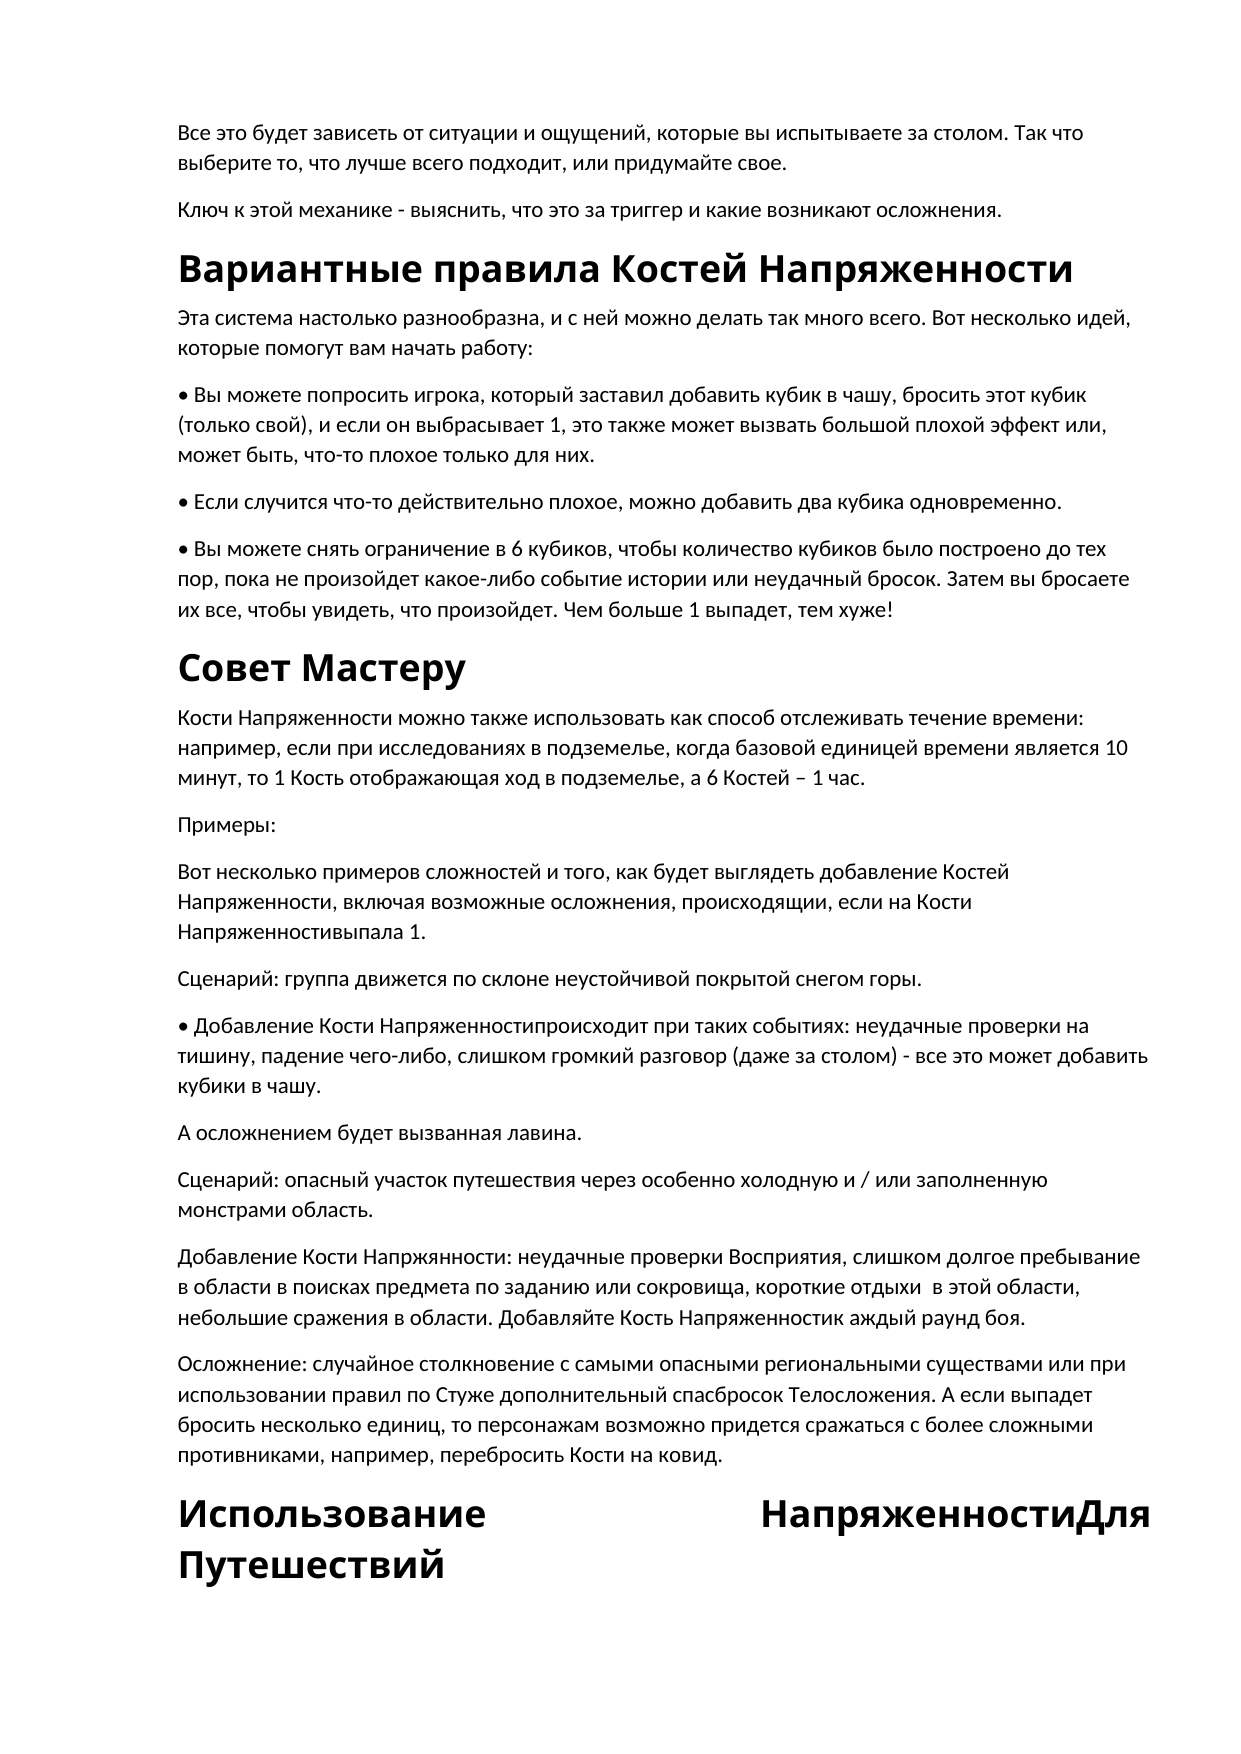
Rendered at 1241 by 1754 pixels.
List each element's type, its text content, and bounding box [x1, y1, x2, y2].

text Примеры: [177, 810, 1152, 838]
text Ключ к этой механике - выяснить, что это за триггер и какие возникают осложнения. [177, 195, 1152, 223]
text Сценарий: опасный участок путешествия через особенно холодную и / или заполненную монстрами область. [177, 1165, 1152, 1223]
text Осложнение: случайное столкновение с самыми опасными региональными существами или при использовании правил по Стуже дополнительный спасбросок Телосложения. А если выпадет бросить несколько единиц, то персонажам возможно придется сражаться с более сложными противниками, например, перебросить Кости на ковид. [177, 1349, 1152, 1468]
subtitle Вариантные правила Костей Напряженности [177, 242, 1152, 293]
text • Добавление Кости Напряженностипроисходит при таких событиях: неудачные проверки на тишину, падение чего-либо, слишком громкий разговор (даже за столом) - все это может добавить кубики в чашу. [177, 1011, 1152, 1099]
text Добавление Кости Напржянности: неудачные проверки Восприятия, слишком долгое пребывание в области в поисках предмета по заданию или сокровища, короткие отдыхи в этой области, небольшие сражения в области. Добавляйте Кость Напряженностик аждый раунд боя. [177, 1242, 1152, 1331]
text • Вы можете попросить игрока, который заставил добавить кубик в чашу, бросить этот кубик (только свой), и если он выбрасывает 1, это также может вызвать большой плохой эффект или, может быть, что-то плохое только для них. [177, 380, 1152, 469]
text • Если случится что-то действительно плохое, можно добавить два кубика одновременно. [177, 487, 1152, 516]
text Все это будет зависеть от ситуации и ощущений, которые вы испытываете за столом. Так что выберите то, что лучше всего подходит, или придумайте свое. [177, 118, 1152, 176]
text Вот несколько примеров сложностей и того, как будет выглядеть добавление Костей Напряженности, включая возможные осложнения, происходящии, если на Кости Напряженностивыпала 1. [177, 857, 1152, 945]
subtitle Использование НапряженностиДля Путешествий [177, 1487, 1152, 1589]
text Эта система настолько разнообразна, и с ней можно делать так много всего. Вот несколько идей, которые помогут вам начать работу: [177, 303, 1152, 361]
text • Вы можете снять ограничение в 6 кубиков, чтобы количество кубиков было построено до тех пор, пока не произойдет какое-либо событие истории или неудачный бросок. Затем вы бросаете их все, чтобы увидеть, что произойдет. Чем больше 1 выпадет, тем хуже! [177, 534, 1152, 623]
text Кости Напряженности можно также использовать как способ отслеживать течение времени: например, если при исследованиях в подземелье, когда базовой единицей времени является 10 минут, то 1 Кость отображающая ход в подземелье, а 6 Костей – 1 час. [177, 703, 1152, 791]
text А осложнением будет вызванная лавина. [177, 1118, 1152, 1146]
subtitle Совет Мастеру [177, 642, 1152, 693]
text Сценарий: группа движется по склоне неустойчивой покрытой снегом горы. [177, 964, 1152, 992]
